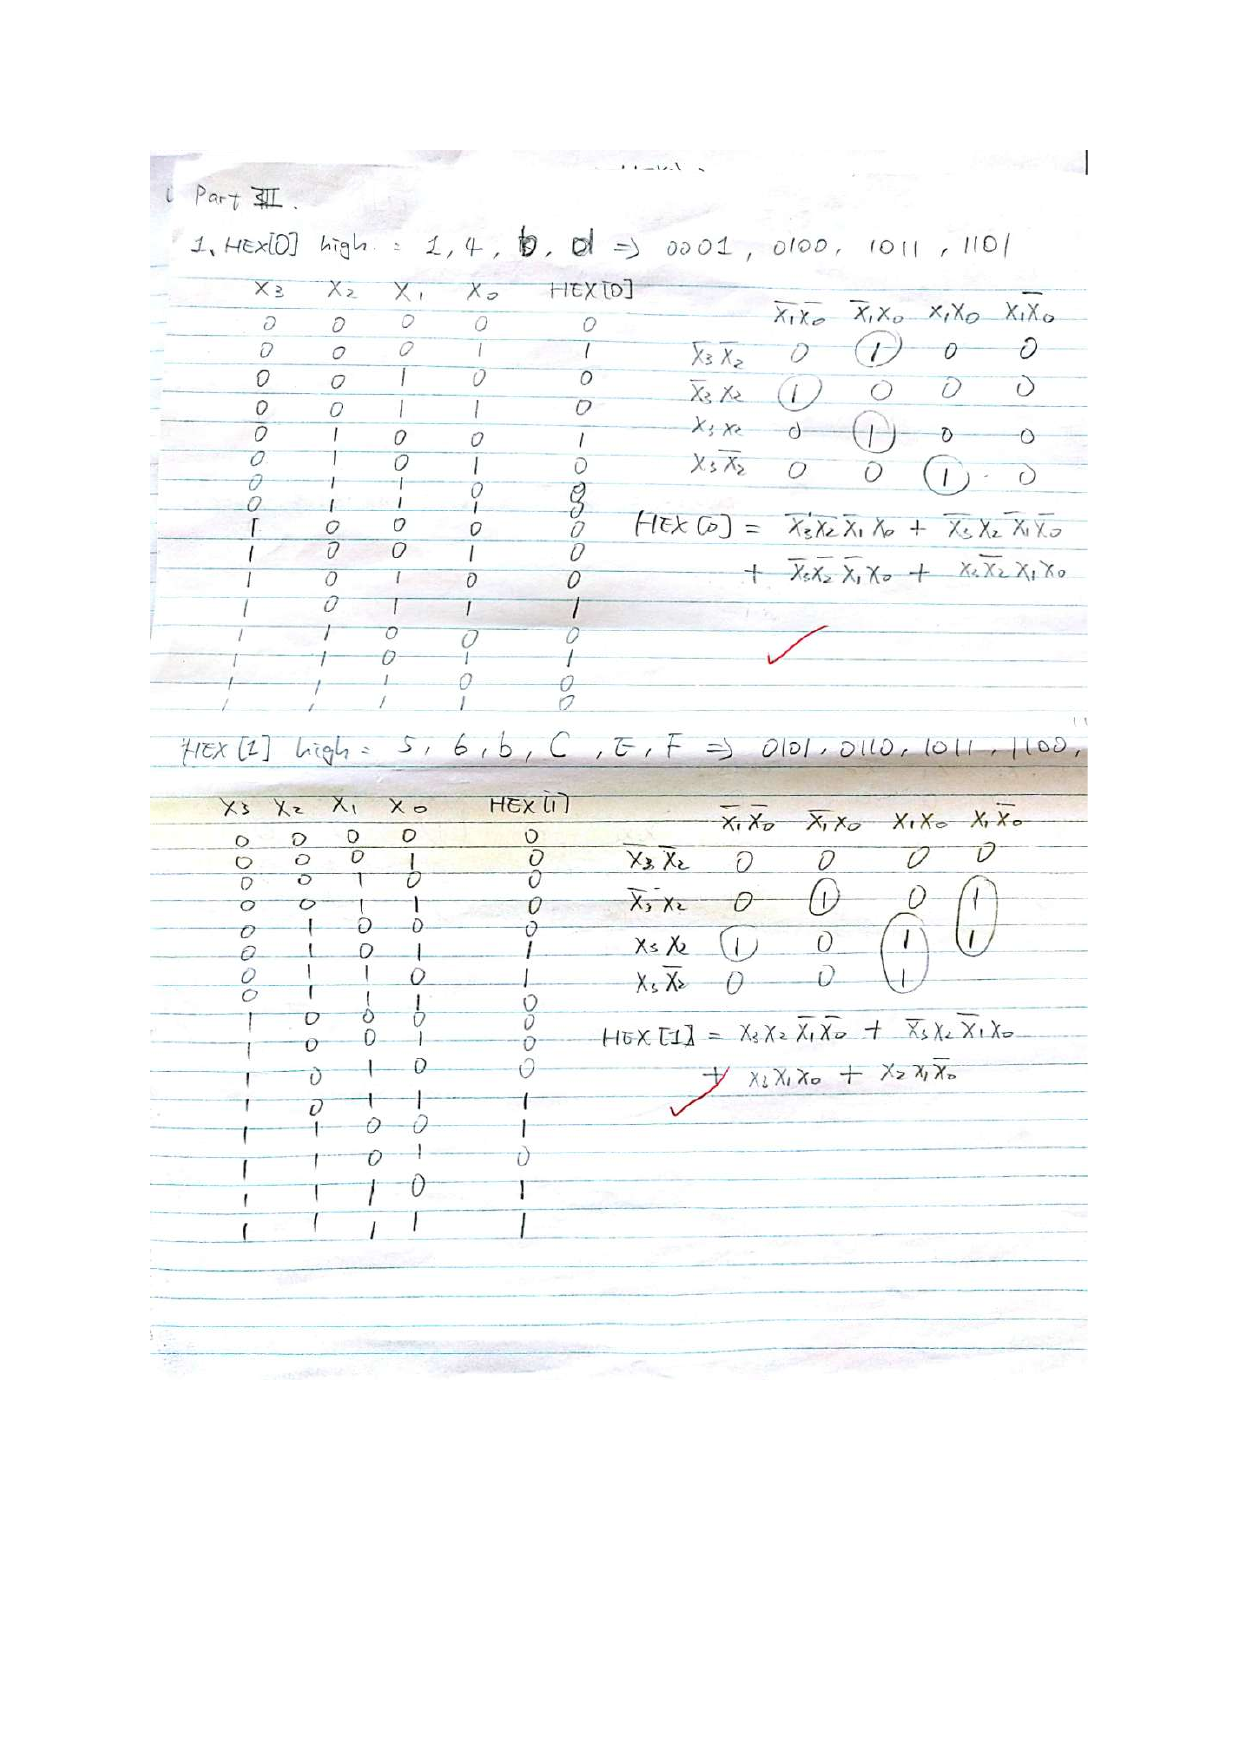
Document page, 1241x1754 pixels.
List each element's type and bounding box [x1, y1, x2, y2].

picture [150, 150, 1088, 1380]
